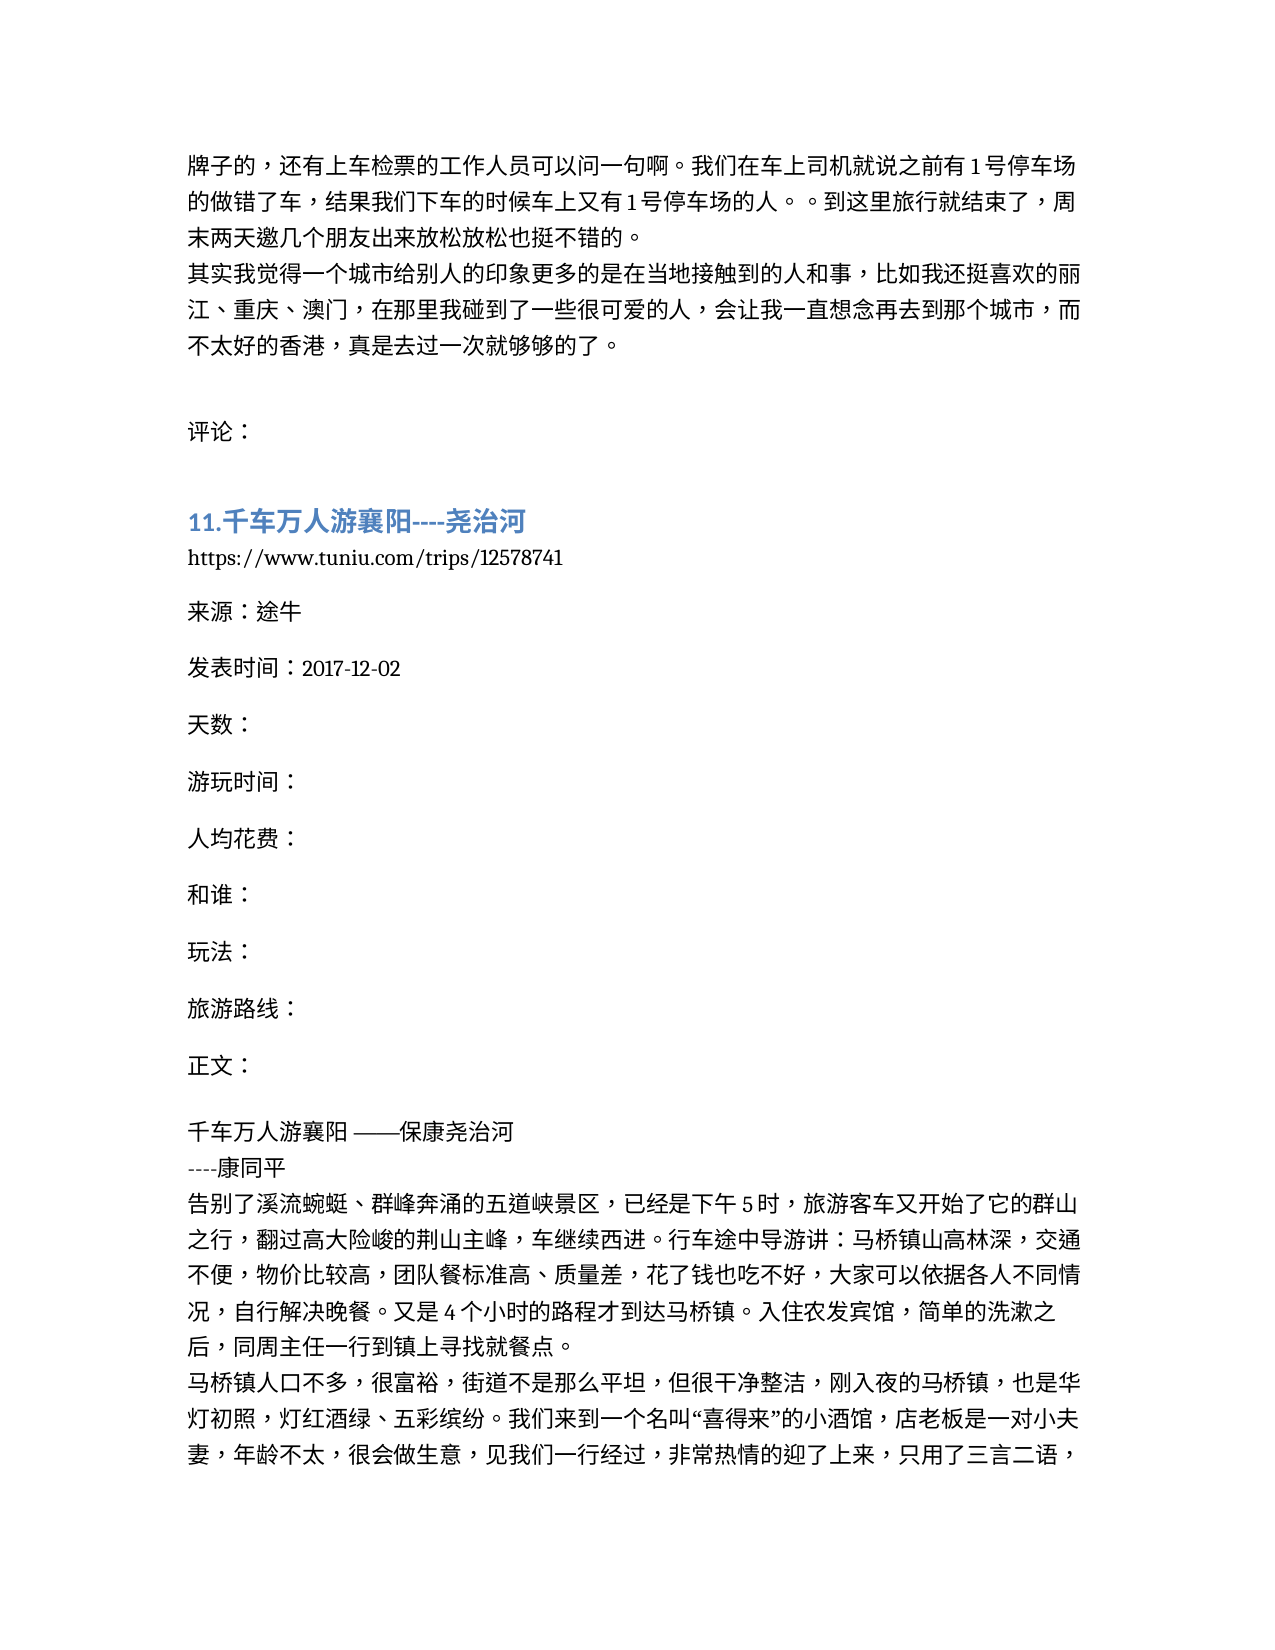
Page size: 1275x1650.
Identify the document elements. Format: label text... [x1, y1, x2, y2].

text 评论： [187, 416, 1087, 477]
text 游玩时间： [187, 766, 1087, 797]
text 旅游路线： [187, 993, 1087, 1024]
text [187, 1049, 1087, 1470]
text 和谁： [187, 879, 1087, 911]
text 发表时间：2017-12-02 [187, 652, 1087, 683]
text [187, 150, 1087, 391]
text 来源：途牛 [187, 595, 1087, 627]
text 人均花费： [187, 822, 1087, 854]
subtitle 11.千车万人游襄阳----尧治河 [187, 502, 1087, 539]
text 玩法： [187, 936, 1087, 967]
text 天数： [187, 709, 1087, 740]
text https://www.tuniu.com/trips/12578741 [187, 544, 1087, 571]
